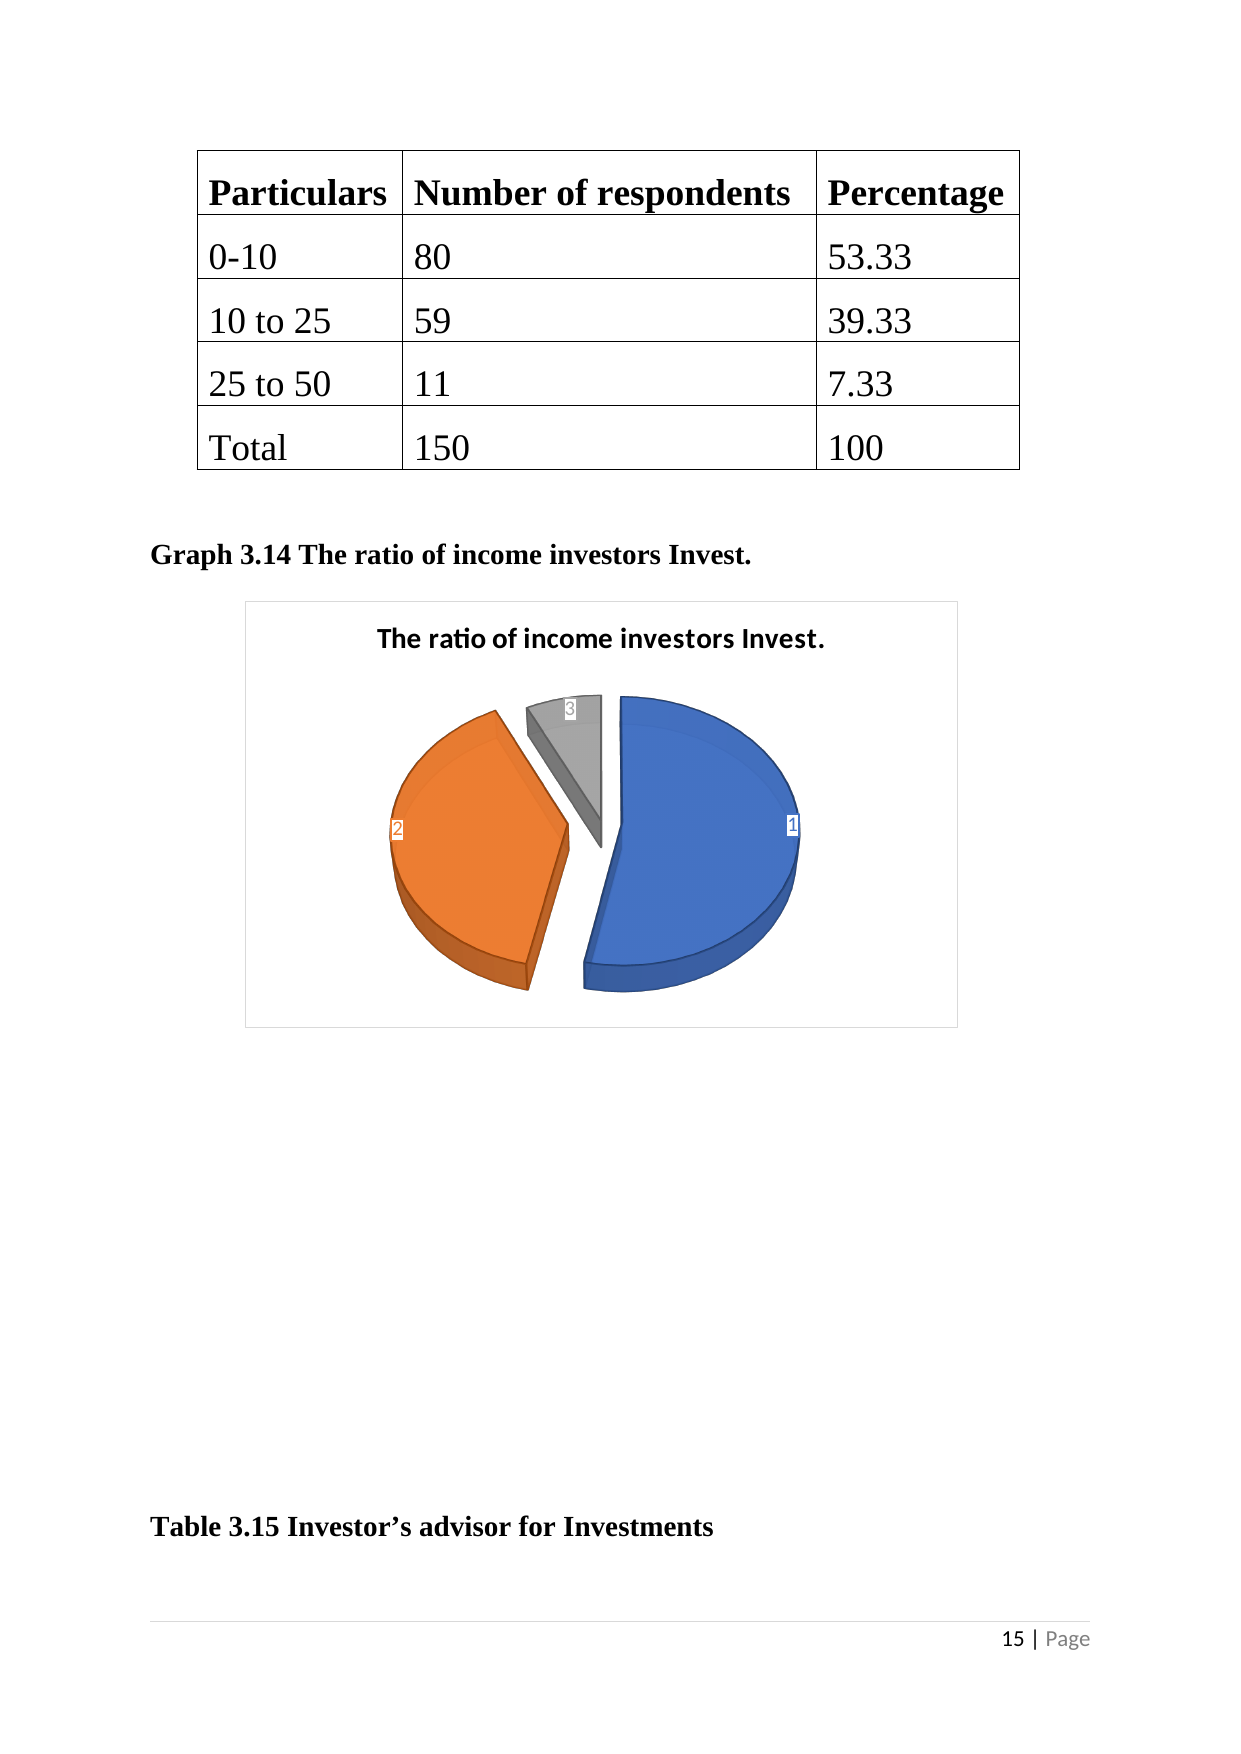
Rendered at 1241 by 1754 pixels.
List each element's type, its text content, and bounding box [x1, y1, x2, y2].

table_cell Total [198, 406, 402, 469]
table_cell 150 [403, 406, 816, 469]
table_cell 0-10 [198, 215, 402, 277]
table_header Percentage [817, 151, 1019, 214]
table_cell 59 [403, 279, 816, 341]
table_cell 39.33 [817, 279, 1019, 341]
text Table 3.15 Investor’s advisor for Investments [150, 1509, 1090, 1543]
table_cell 11 [403, 342, 816, 405]
table_cell 7.33 [817, 342, 1019, 405]
table_cell 53.33 [817, 215, 1019, 277]
table_header Particulars [198, 151, 402, 214]
table_cell 25 to 50 [198, 342, 402, 405]
table_header Number of respondents [403, 151, 816, 214]
text Graph 3.14 The ratio of income investors Invest. [150, 537, 1090, 570]
table_cell 10 to 25 [198, 279, 402, 341]
table_cell 80 [403, 215, 816, 277]
table_cell 100 [817, 406, 1019, 469]
